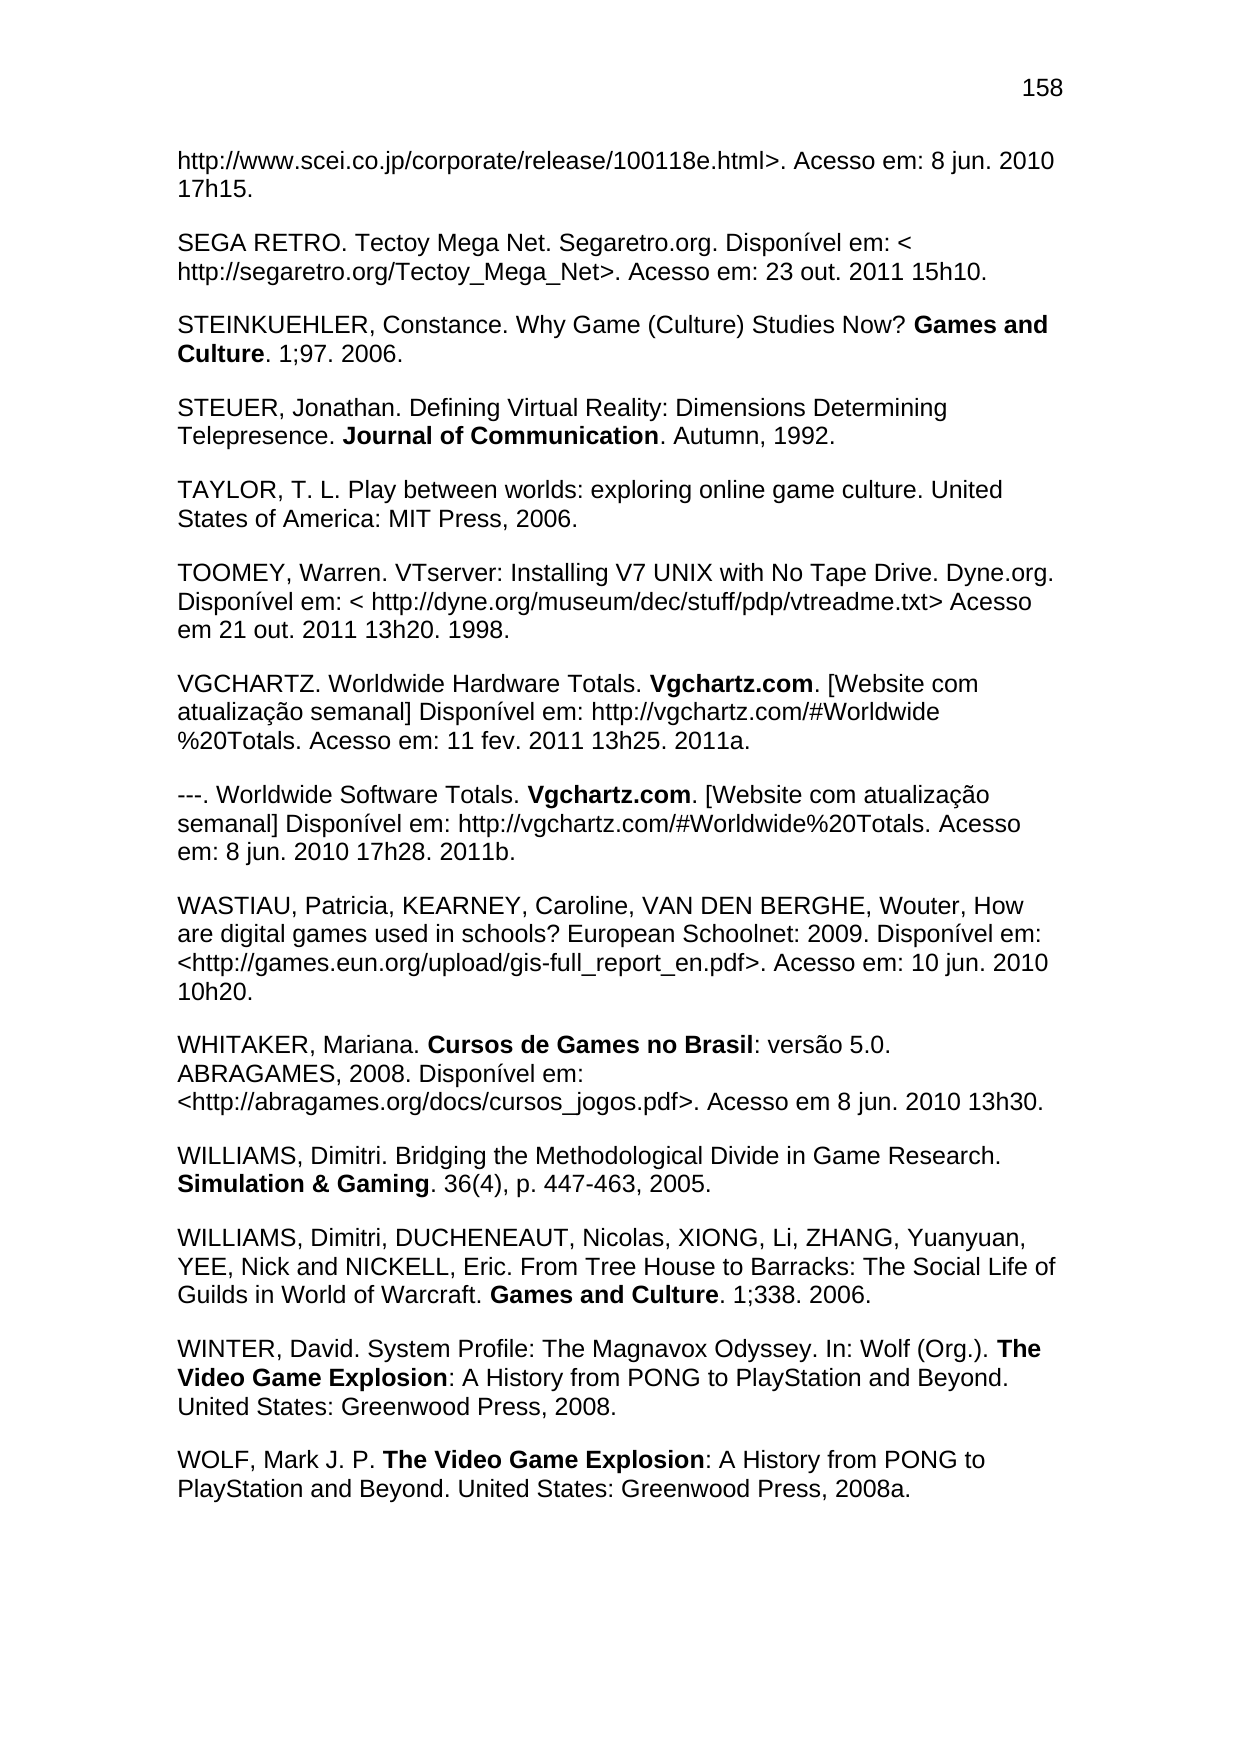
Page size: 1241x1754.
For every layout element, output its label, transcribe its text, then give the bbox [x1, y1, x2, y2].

text http://www.scei.co.jp/corporate/release/100118e.html>. Acesso em: 8 jun. 2010 17h15. [177, 146, 1056, 203]
text VGCHARTZ. Worldwide Hardware Totals. Vgchartz.com. [Website com atualização semanal] Disponível em: http://vgchartz.com/#Worldwide%20Totals. Acesso em: 11 fev. 2011 13h25. 2011a. [177, 669, 1018, 755]
text WOLF, Mark J. P. The Video Game Explosion: A History from PONG to PlayStation and Beyond. United States: Greenwood Press, 2008a. [177, 1446, 987, 1503]
text WASTIAU, Patricia, KEARNEY, Caroline, VAN DEN BERGHE, Wouter, How are digital games used in schools? European Schoolnet: 2009. Disponível em: [177, 891, 1044, 948]
text SEGA RETRO. Tectoy Mega Net. Segaretro.org. Disponível em: < http://segaretro.org/Tectoy_Mega_Net>. Acesso em: 23 out. 2011 15h10. [177, 228, 990, 286]
text TOOMEY, Warren. VTserver: Installing V7 UNIX with No Tape Drive. Dyne.org. Disponível em: < http://dyne.org/museum/dec/stuff/pdp/vtreadme.txt> Acesso em 21 out. 2011 13h20. 1998. [177, 558, 1057, 644]
text WINTER, David. System Profile: The Magnavox Odyssey. In: Wolf (Org.). The Video Game Explosion: A History from PONG to PlayStation and Beyond. [177, 1334, 1043, 1392]
text WILLIAMS, Dimitri, DUCHENEAUT, Nicolas, XIONG, Li, ZHANG, Yuanyuan, YEE, Nick and NICKELL, Eric. From Tree House to Barracks: The Social Life of Guilds in World of Warcraft. Games and Culture. 1;338. 2006. [177, 1224, 1078, 1309]
text STEUER, Jonathan. Defining Virtual Reality: Dimensions Determining Telepresence. Journal of Communication. Autumn, 1992. [177, 393, 1078, 450]
text WILLIAMS, Dimitri. Bridging the Methodological Divide in Game Research. [177, 1142, 1078, 1170]
text TAYLOR, T. L. Play between worlds: exploring online game culture. United States of America: MIT Press, 2006. [177, 475, 1006, 533]
text Simulation & Gaming. 36(4), p. 447-463, 2005. [177, 1170, 1078, 1199]
text WHITAKER, Mariana. Cursos de Games no Brasil: versão 5.0. ABRAGAMES, 2008. Disponível em: [177, 1030, 893, 1088]
text ---. Worldwide Software Totals. Vgchartz.com. [Website com atualização semanal] Disponível em: http://vgchartz.com/#Worldwide%20Totals. Acesso em: 8 jun. 2010 17h28. 2011b. [177, 780, 1022, 866]
text <http://abragames.org/docs/cursos_jogos.pdf>. Acesso em 8 jun. 2010 13h30. [177, 1088, 1078, 1116]
text <http://games.eun.org/upload/gis-full_report_en.pdf>. Acesso em: 10 jun. 2010 10h20. [177, 948, 1050, 1006]
text STEINKUEHLER, Constance. Why Game (Culture) Studies Now? Games and Culture. 1;97. 2006. [177, 310, 1050, 368]
text United States: Greenwood Press, 2008. [177, 1392, 1078, 1421]
